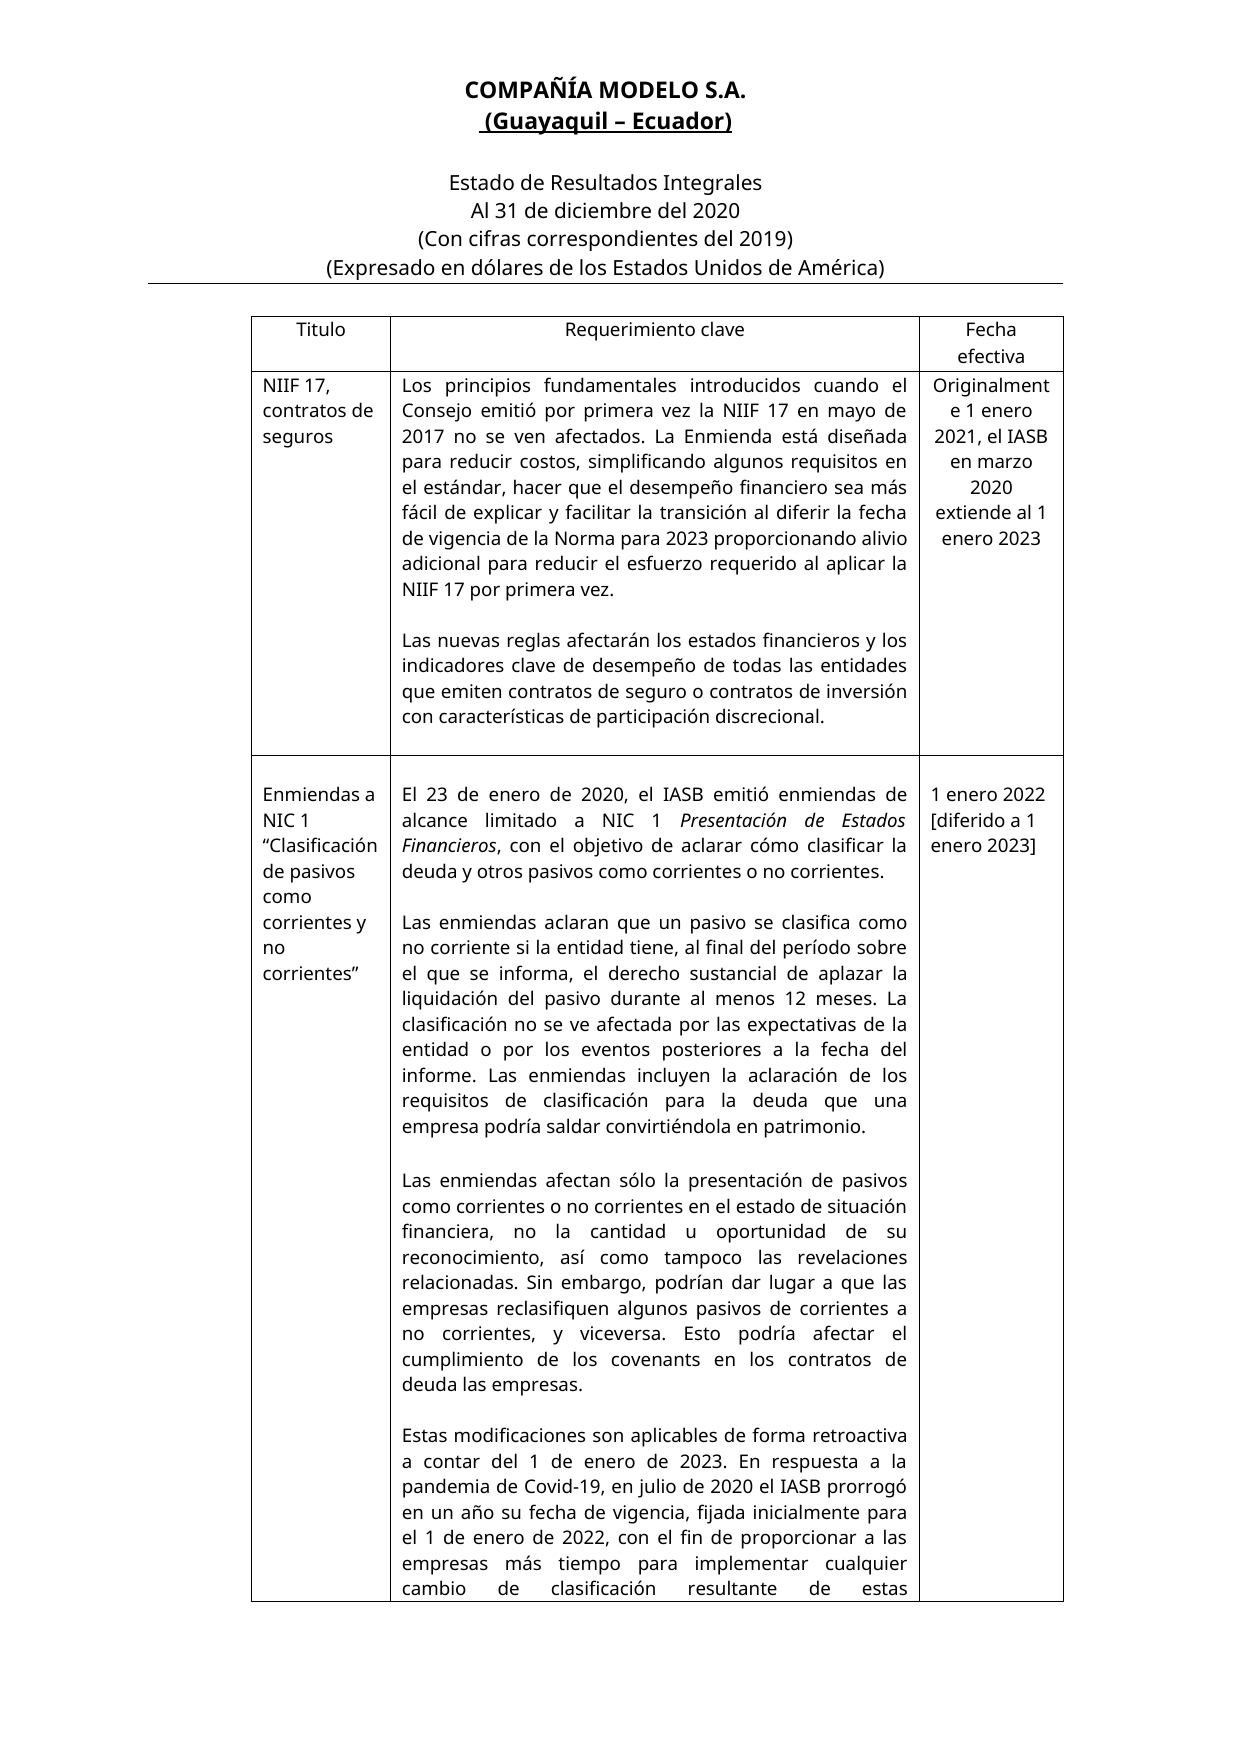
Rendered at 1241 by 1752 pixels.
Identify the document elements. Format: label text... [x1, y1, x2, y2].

table_header Requerimiento clave [391, 317, 919, 371]
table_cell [920, 756, 1063, 1601]
table_cell Originalmente 1 enero 2021, el IASB en marzo 2020 extiende al 1 enero 2023 [920, 372, 1063, 755]
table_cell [252, 756, 390, 1601]
table_header Fecha efectiva [920, 317, 1063, 371]
table_cell Los principios fundamentales introducidos cuando el Consejo emitió por primera vez la NIIF 17 en mayo de 2017 no se ven afectados. La Enmienda está diseñada para reducir costos, simplificando algunos requisitos en el estándar, hacer que el desempeño financiero sea más fácil de explicar y facilitar la transición al diferir la fecha de vigencia de la Norma para 2023 proporcionando alivio adicional para reducir el esfuerzo requerido al aplicar la NIIF 17 por primera vez. Las nuevas reglas afectarán los estados financieros y los indicadores clave de desempeño de todas las entidades que emiten contratos de seguro o contratos de inversión con características de participación discrecional. [391, 372, 919, 755]
table_header Titulo [252, 317, 390, 371]
table_cell NIIF 17, contratos de seguros [252, 372, 390, 755]
